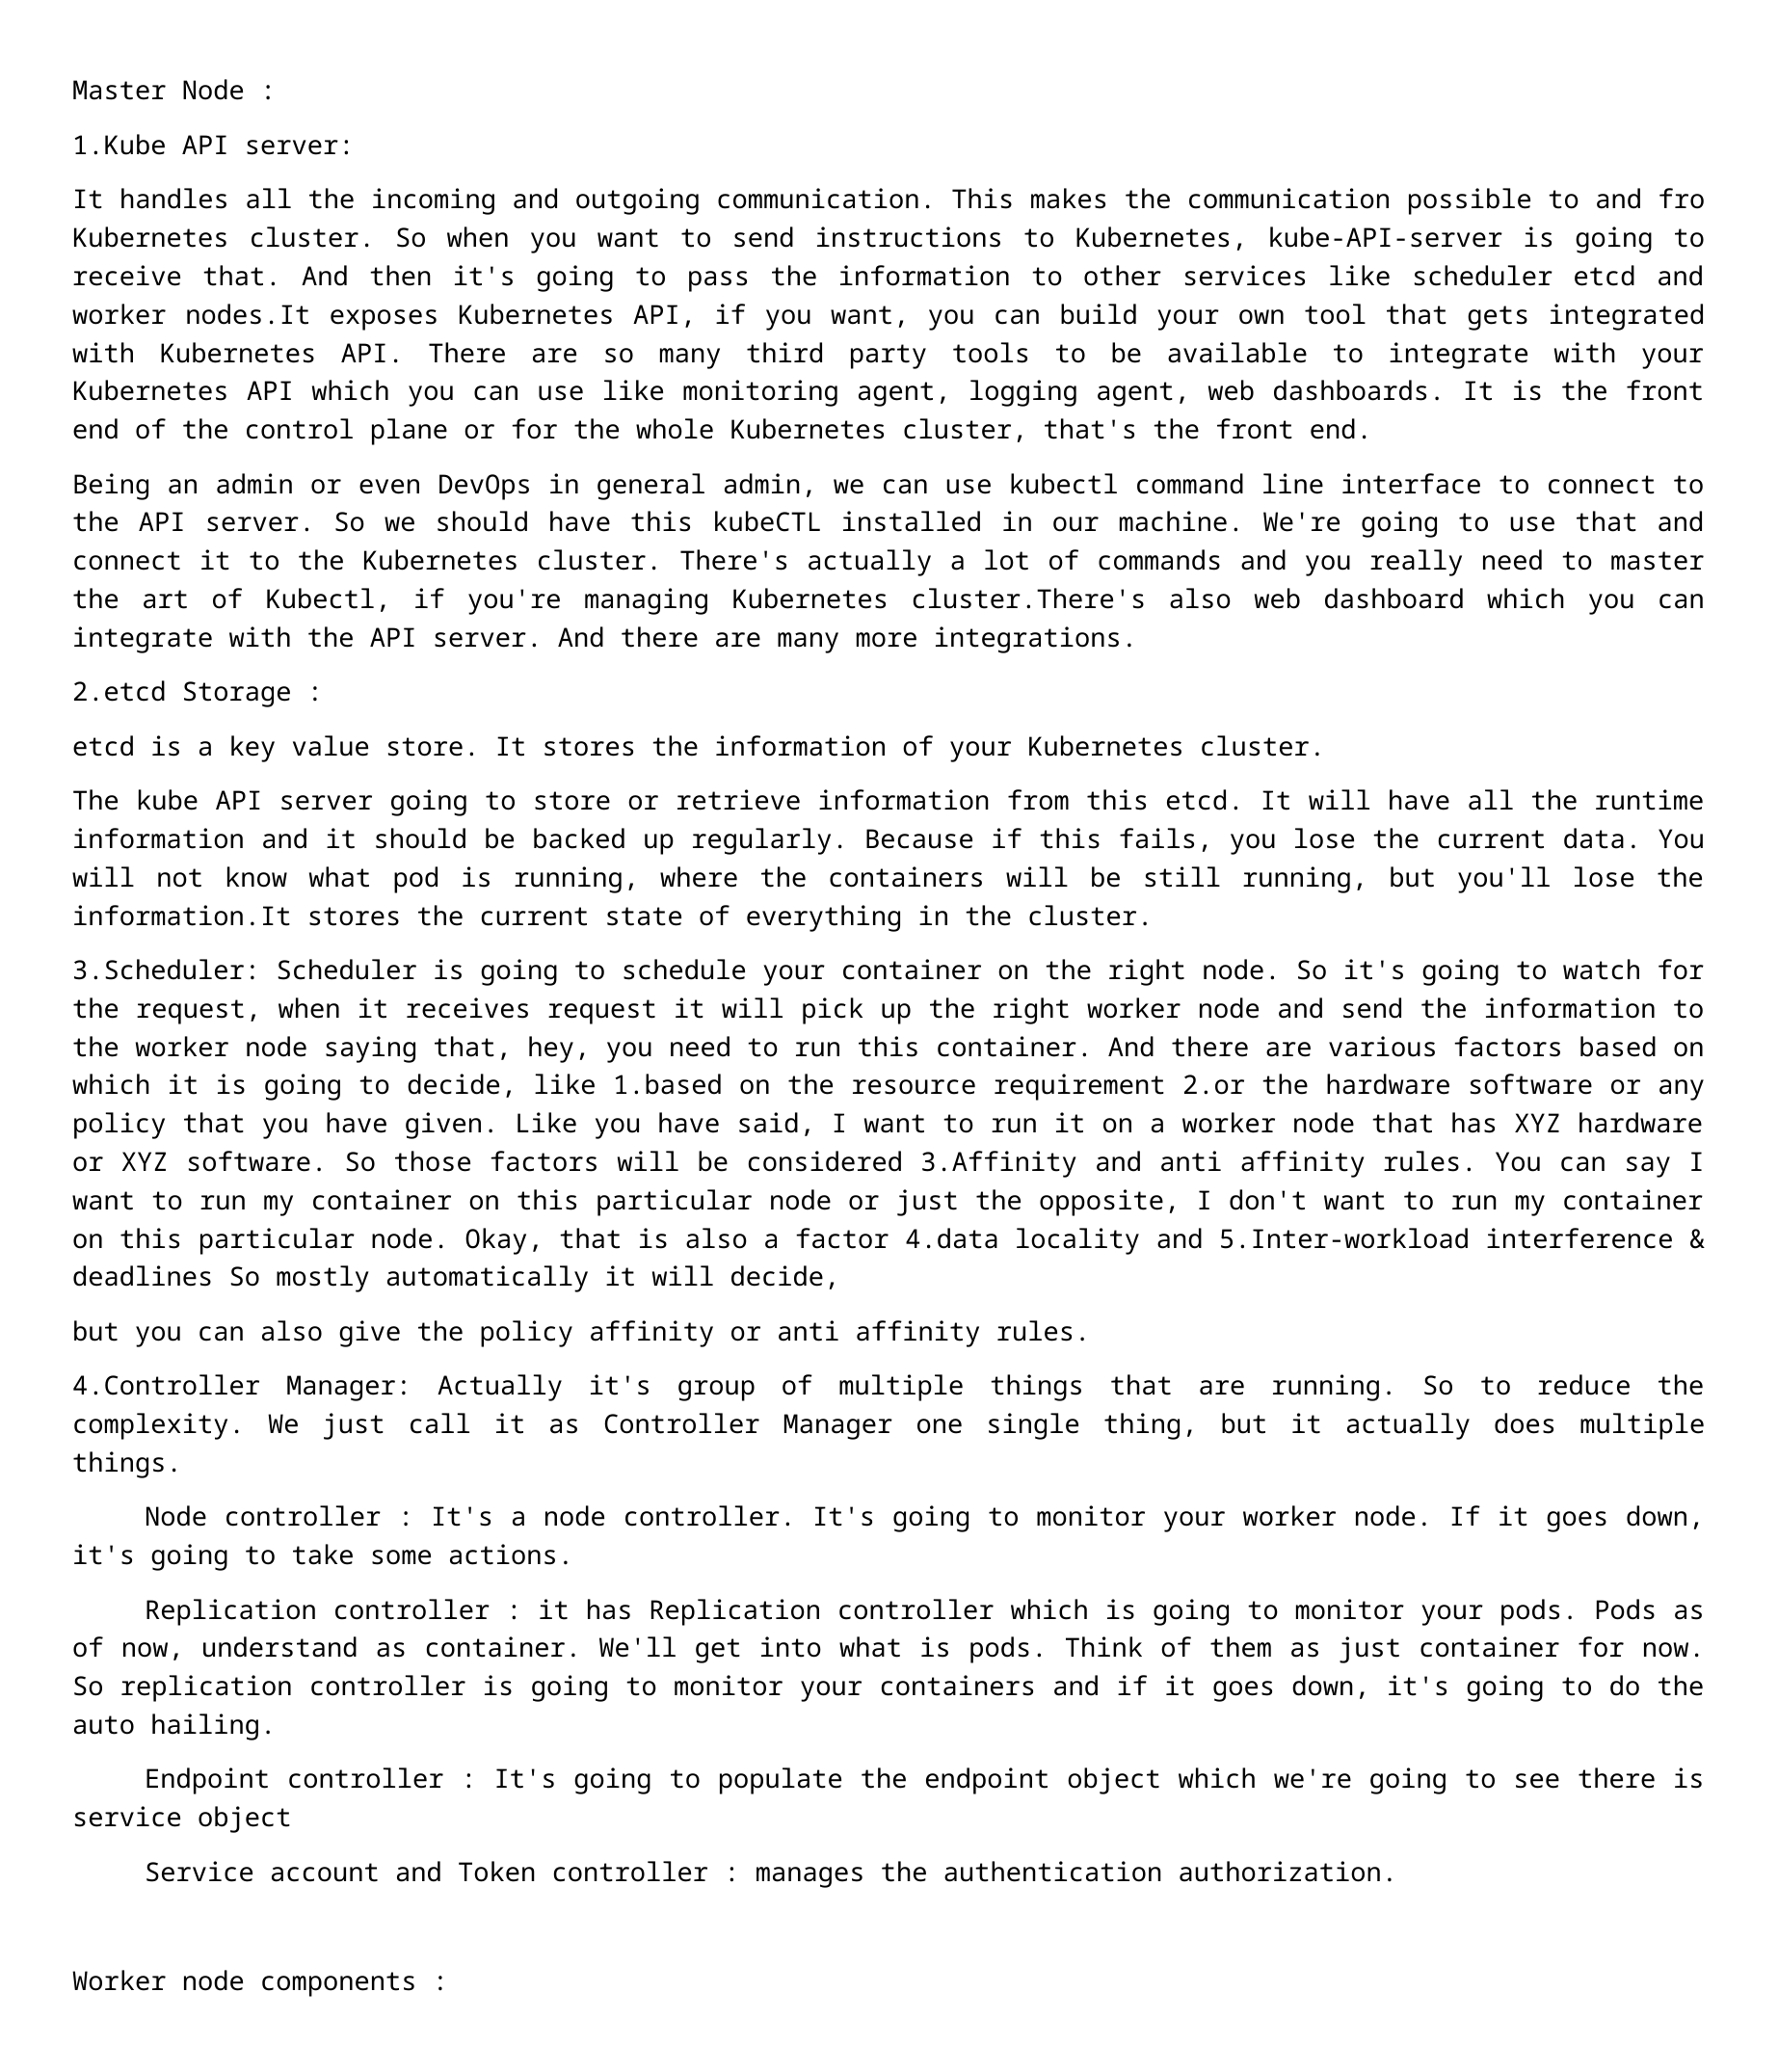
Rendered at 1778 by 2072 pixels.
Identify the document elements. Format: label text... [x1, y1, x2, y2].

text Endpoint controller : It's going to populate the endpoint object which we're going to see there is service object [72, 1761, 1706, 1834]
text Replication controller : it has Replication controller which is going to monitor your pods. Pods as of now, understand as container. We'll get into what is pods. Think of them as just container for now. So replication controller is going to monitor your containers and if it goes down, it's going to do the auto hailing. [72, 1591, 1706, 1741]
text 3.Scheduler: Scheduler is going to schedule your container on the right node. So it's going to watch for the request, when it receives request it will pick up the right worker node and send the information to the worker node saying that, hey, you need to run this container. And there are various factors based on which it is going to decide, like 1.based on the resource requirement 2.or the hardware software or any policy that you have given. Like you have said, I want to run it on a worker node that has XYZ hardware or XYZ software. So those factors will be considered 3.Affinity and anti affinity rules. You can say I want to run my container on this particular node or just the opposite, I don't want to run my container on this particular node. Okay, that is also a factor 4.data locality and 5.Inter-workload interference & deadlines So mostly automatically it will decide, [72, 951, 1706, 1294]
text Being an admin or even DevOps in general admin, we can use kubectl command line interface to connect to the API server. So we should have this kubeCTL installed in our machine. We're going to use that and connect it to the Kubernetes cluster. There's actually a lot of commands and you really need to master the art of Kubectl, if you're managing Kubernetes cluster.There's also web dashboard which you can integrate with the API server. And there are many more integrations. [72, 465, 1706, 654]
text Node controller : It's a node controller. It's going to monitor your worker node. If it goes down, it's going to take some actions. [72, 1499, 1706, 1572]
text etcd is a key value store. It stores the information of your Kubernetes cluster. [72, 728, 1706, 763]
text 4.Controller Manager: Actually it's group of multiple things that are running. So to reduce the complexity. We just call it as Controller Manager one single thing, but it actually does multiple things. [72, 1368, 1706, 1479]
text Service account and Token controller : manages the authentication authorization. [72, 1853, 1706, 1889]
text Master Node : [72, 72, 1706, 108]
text 2.etcd Storage : [72, 674, 1706, 709]
text Worker node components : [72, 1962, 1706, 1998]
text but you can also give the policy affinity or anti affinity rules. [72, 1313, 1706, 1348]
text The kube API server going to store or retrieve information from this etcd. It will have all the runtime information and it should be backed up regularly. Because if this fails, you lose the current data. You will not know what pod is running, where the containers will be still running, but you'll lose the information.It stores the current state of everything in the cluster. [72, 783, 1706, 933]
text 1.Kube API server: [72, 126, 1706, 162]
text It handles all the incoming and outgoing communication. This makes the communication possible to and fro Kubernetes cluster. So when you want to send instructions to Kubernetes, kube-API-server is going to receive that. And then it's going to pass the information to other services like scheduler etcd and worker nodes.It exposes Kubernetes API, if you want, you can build your own tool that gets integrated with Kubernetes API. There are so many third party tools to be available to integrate with your Kubernetes API which you can use like monitoring agent, logging agent, web dashboards. It is the front end of the control plane or for the whole Kubernetes cluster, that's the front end. [72, 181, 1706, 446]
